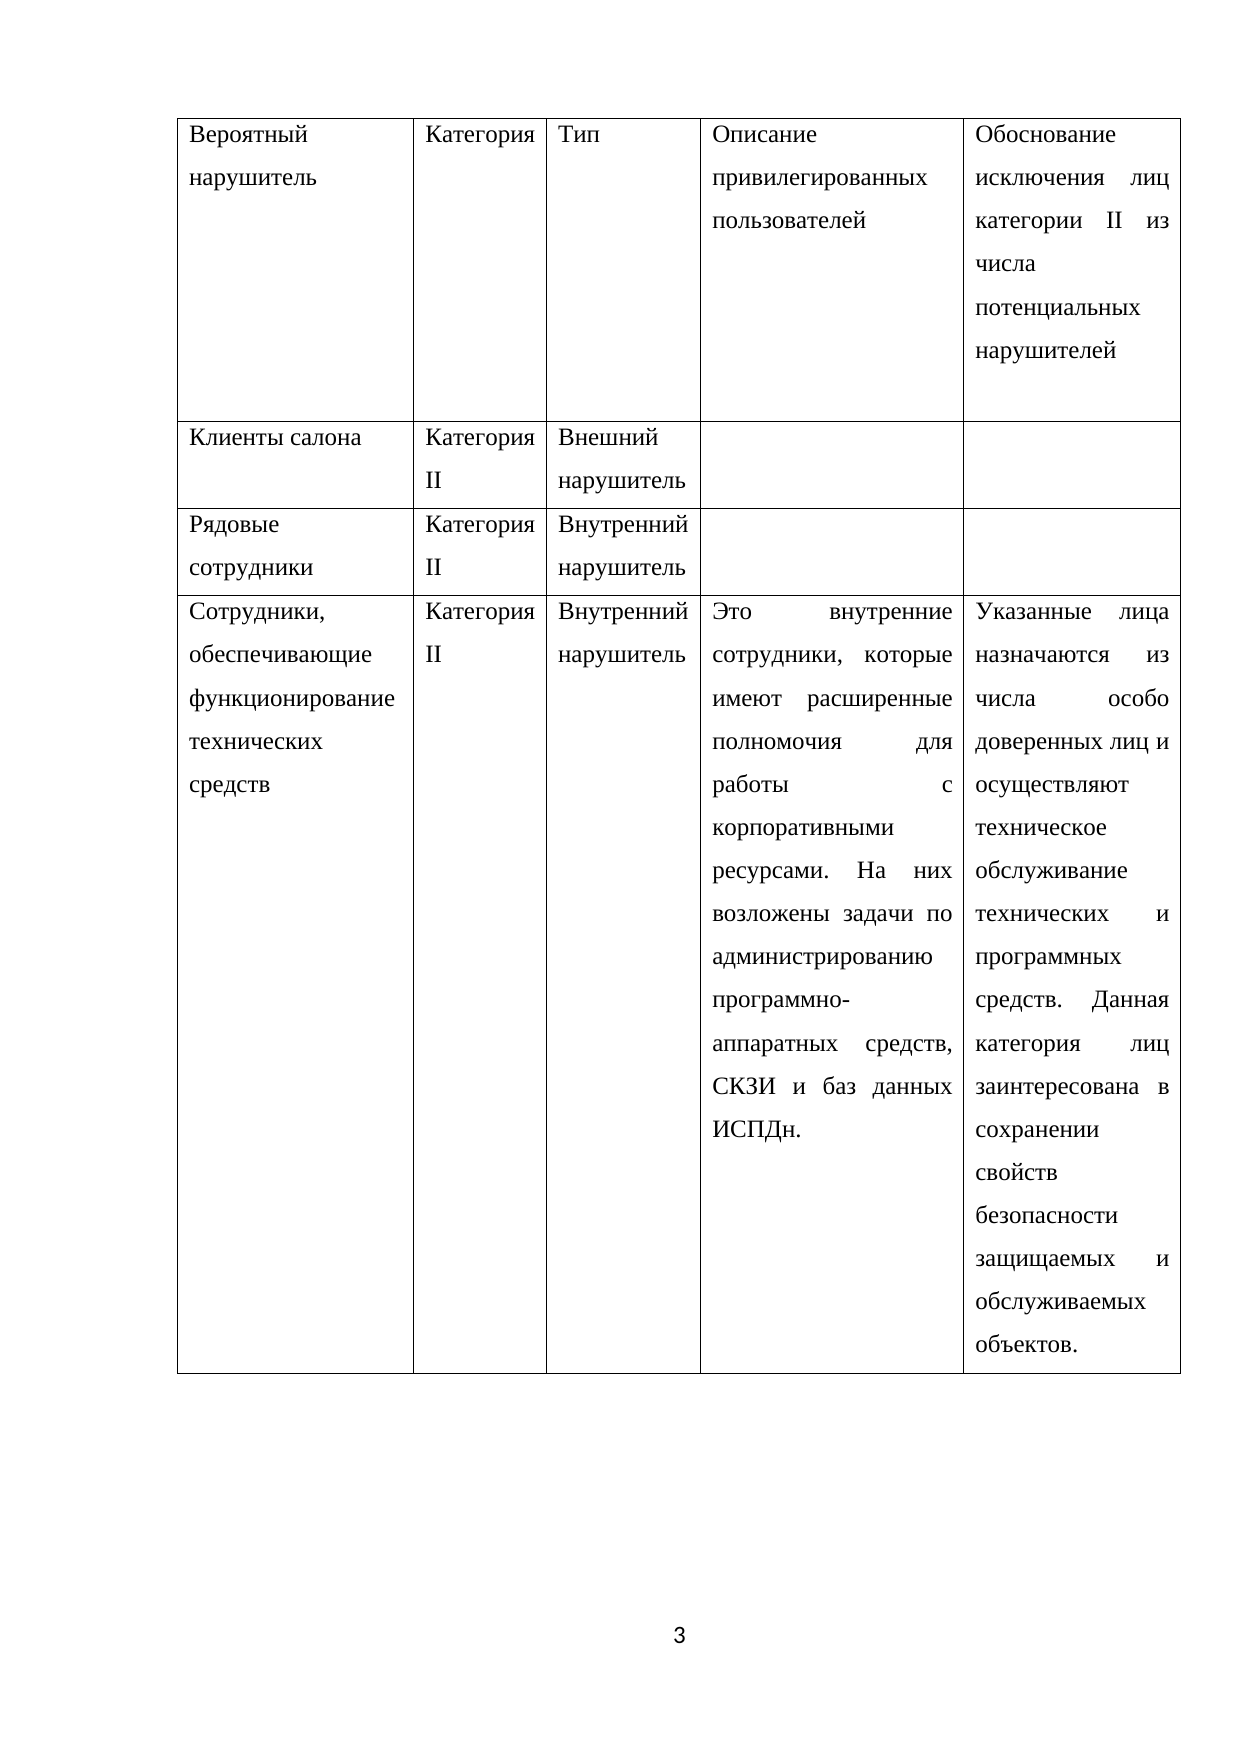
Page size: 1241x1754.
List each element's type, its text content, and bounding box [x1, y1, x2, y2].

table_cell Категория II [414, 509, 546, 595]
table_cell Это внутренние сотрудники, которые имеют расширенные полномочия для работы с корпоративными ресурсами. На них возложены задачи по администрированию программно-аппаратных средств, СКЗИ и баз данных ИСПДн. [701, 596, 963, 1372]
table_cell Сотрудники, обеспечивающие функционирование технических средств [178, 596, 413, 1372]
table_header Категория [414, 119, 546, 421]
table_cell [964, 509, 1180, 595]
table_header Обоснование исключения лиц категории II из числа потенциальных нарушителей [964, 119, 1180, 421]
table_cell Категория II [414, 422, 546, 508]
table_header Тип [547, 119, 700, 421]
table_header Вероятный нарушитель [178, 119, 413, 421]
table_cell Внешний нарушитель [547, 422, 700, 508]
table_cell Рядовые сотрудники [178, 509, 413, 595]
table_cell [701, 509, 963, 595]
table_cell Указанные лица назначаются из числа особо доверенных лиц и осуществляют техническое обслуживание технических и программных средств. Данная категория лиц заинтересована в сохранении свойств безопасности защищаемых и обслуживаемых объектов. [964, 596, 1180, 1372]
table_cell Категория II [414, 596, 546, 1372]
table_cell Внутренний нарушитель [547, 509, 700, 595]
table_cell [964, 422, 1180, 508]
table_cell [701, 422, 963, 508]
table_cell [547, 596, 700, 1372]
table_header Описание привилегированных пользователей [701, 119, 963, 421]
table_cell Клиенты салона [178, 422, 413, 508]
